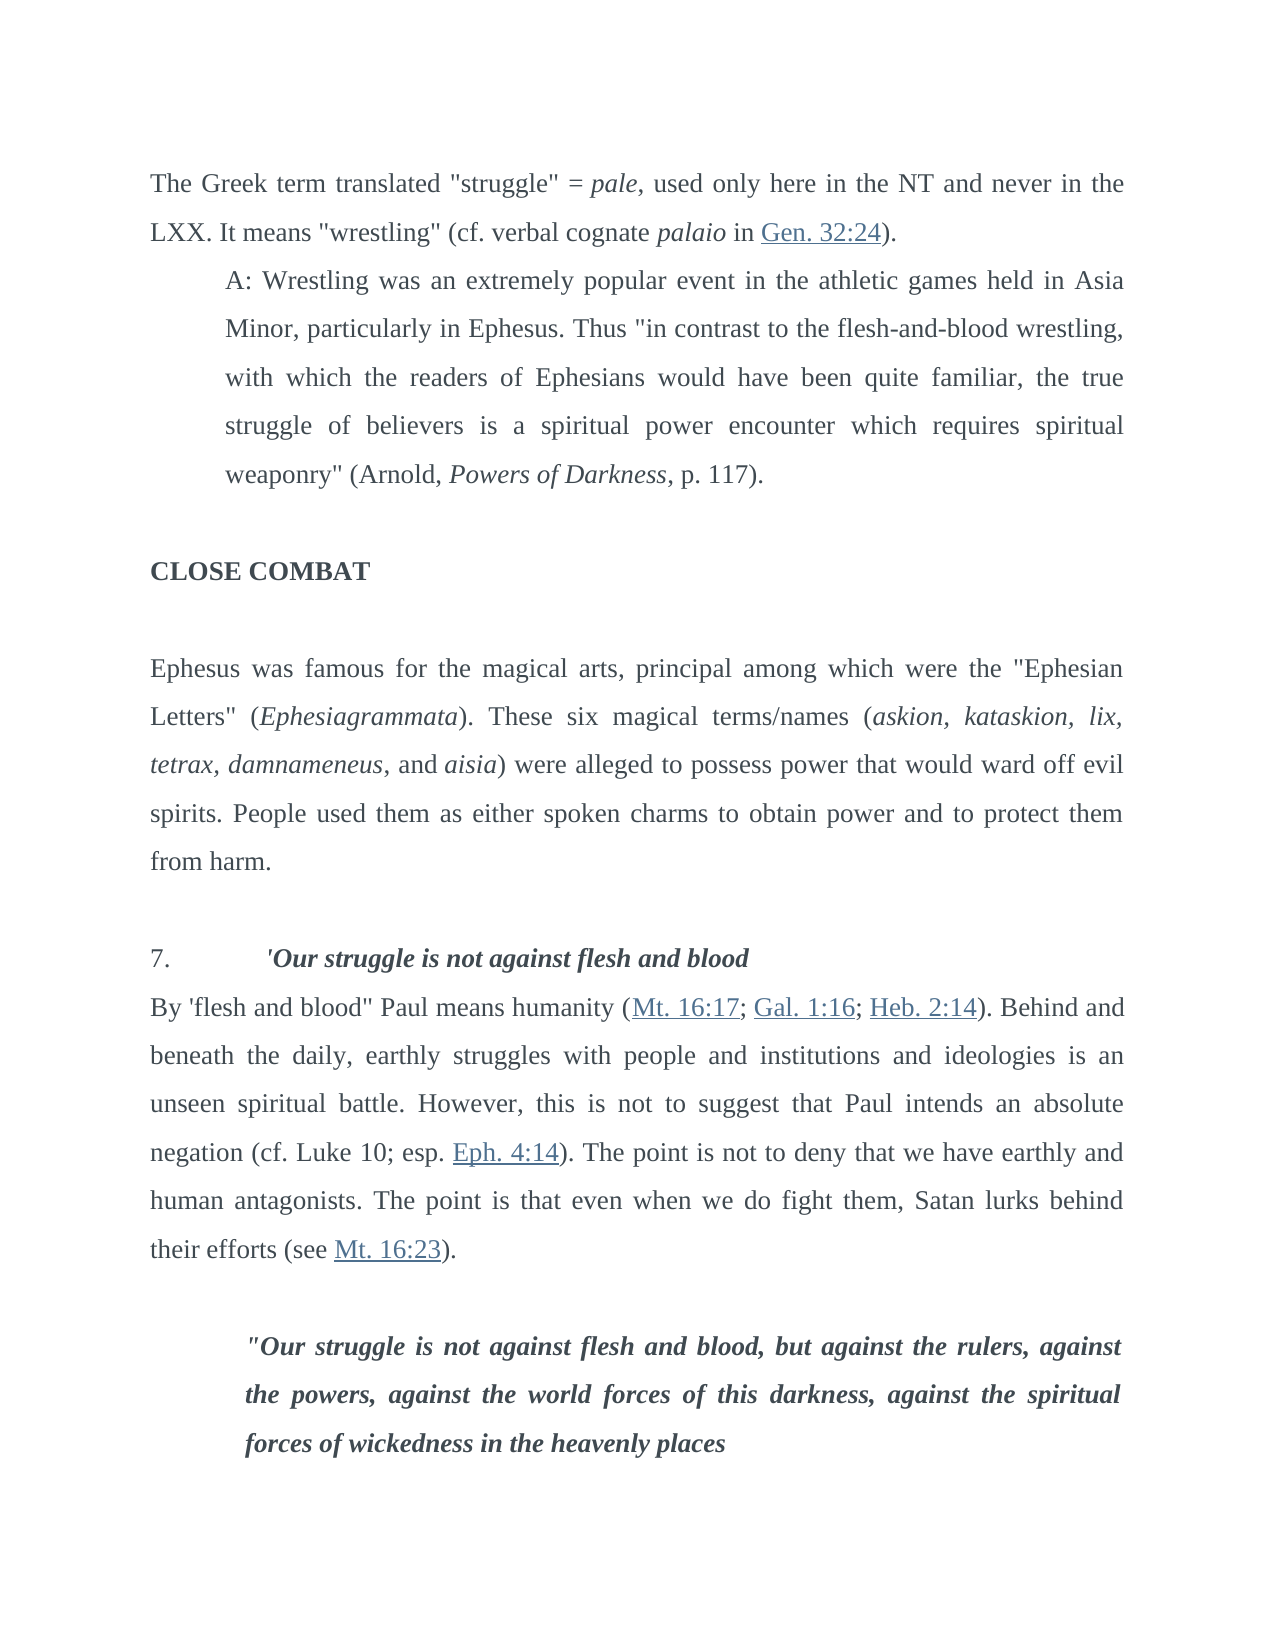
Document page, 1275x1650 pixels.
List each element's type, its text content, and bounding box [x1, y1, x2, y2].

text CLOSE COMBAT [150, 537, 1125, 586]
text Ephesus was famous for the magical arts, principal among which were the "Ephesian Letters" (Ephesiagrammata). These six magical terms/names (askion, kataskion, lix, tetrax, damnameneus, and aisia) were alleged to possess power that would ward off evil spirits. People used them as either spoken charms to obtain power and to protect them from harm. [150, 634, 1125, 877]
text A: Wrestling was an extremely popular event in the athletic games held in Asia Minor, particularly in Ephesus. Thus "in contrast to the flesh-and-blood wrestling, with which the readers of Ephesians would have been quite familiar, the true struggle of believers is a spiritual power encounter which requires spiritual weaponry" (Arnold, Powers of Darkness, p. 117). [225, 247, 1125, 489]
text "Our struggle is not against flesh and blood, but against the rulers, against the powers, against the world forces of this darkness, against the spiritual forces of wickedness in the heavenly places [245, 1312, 1125, 1458]
text By 'flesh and blood" Paul means humanity (Mt. 16:17; Gal. 1:16; Heb. 2:14). Behind and beneath the daily, earthly struggles with people and institutions and ideologies is an unseen spiritual battle. However, this is not to suggest that Paul intends an absolute negation (cf. Luke 10; esp. Eph. 4:14). The point is not to deny that we have earthly and human antagonists. The point is that even when we do fight them, Satan lurks behind their efforts (see Mt. 16:23). [150, 973, 1125, 1264]
text 7. 'Our struggle is not against flesh and blood [150, 925, 1125, 973]
text The Greek term translated "struggle" = pale, used only here in the NT and never in the LXX. It means "wrestling" (cf. verbal cognate palaio in Gen. 32:24). [150, 150, 1125, 247]
